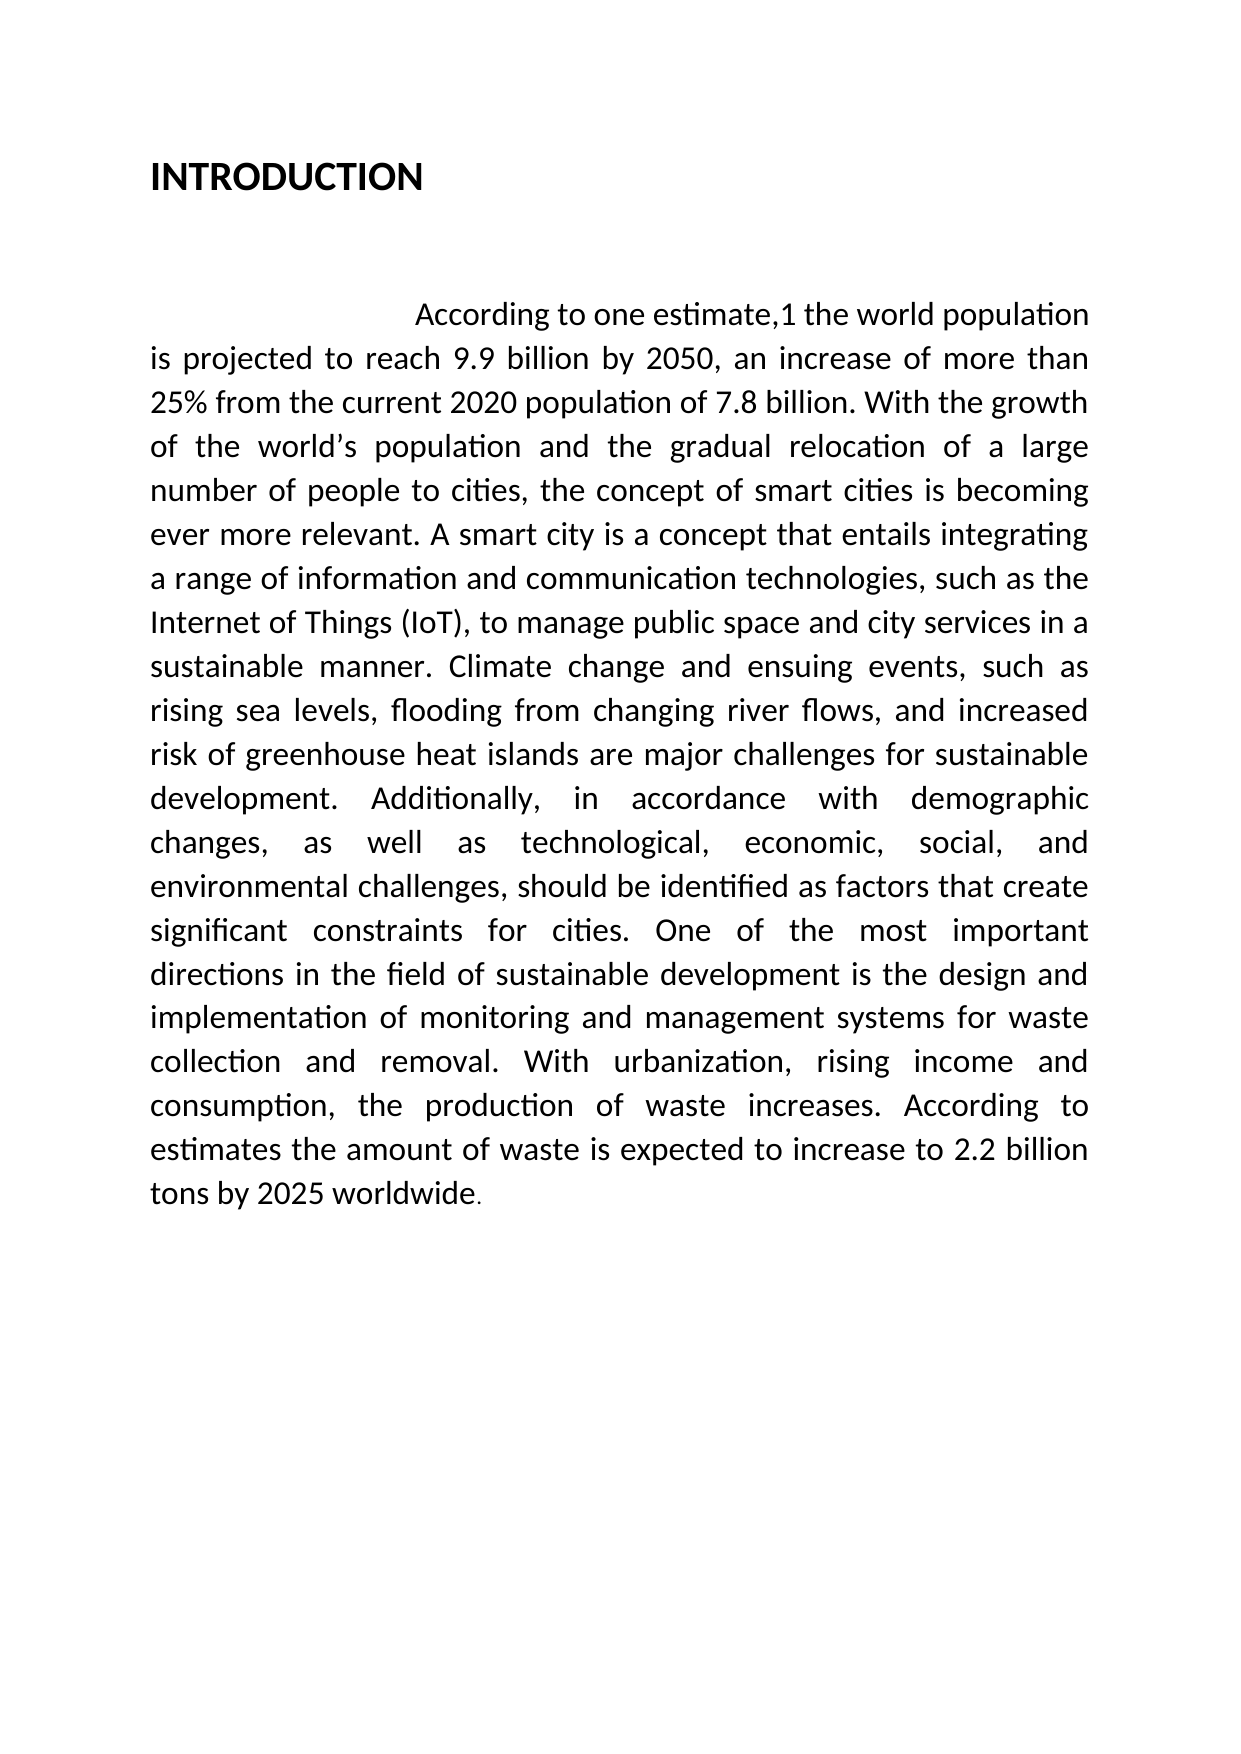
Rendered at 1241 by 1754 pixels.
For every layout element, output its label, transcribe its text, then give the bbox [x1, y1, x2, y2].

text According to one estimate,1 the world population is projected to reach 9.9 billion by 2050, an increase of more than 25% from the current 2020 population of 7.8 billion. With the growth of the world’s population and the gradual relocation of a large number of people to cities, the concept of smart cities is becoming ever more relevant. A smart city is a concept that entails integrating a range of information and communication technologies, such as the Internet of Things (IoT), to manage public space and city services in a sustainable manner. Climate change and ensuing events, such as rising sea levels, flooding from changing river flows, and increased risk of greenhouse heat islands are major challenges for sustainable development. Additionally, in accordance with demographic changes, as well as technological, economic, social, and environmental challenges, should be identified as factors that create significant constraints for cities. One of the most important directions in the field of sustainable development is the design and implementation of monitoring and management systems for waste collection and removal. With urbanization, rising income and consumption, the production of waste increases. According to estimates the amount of waste is expected to increase to 2.2 billion tons by 2025 worldwide. [150, 293, 1090, 1213]
text INTRODUCTION [150, 150, 1090, 201]
